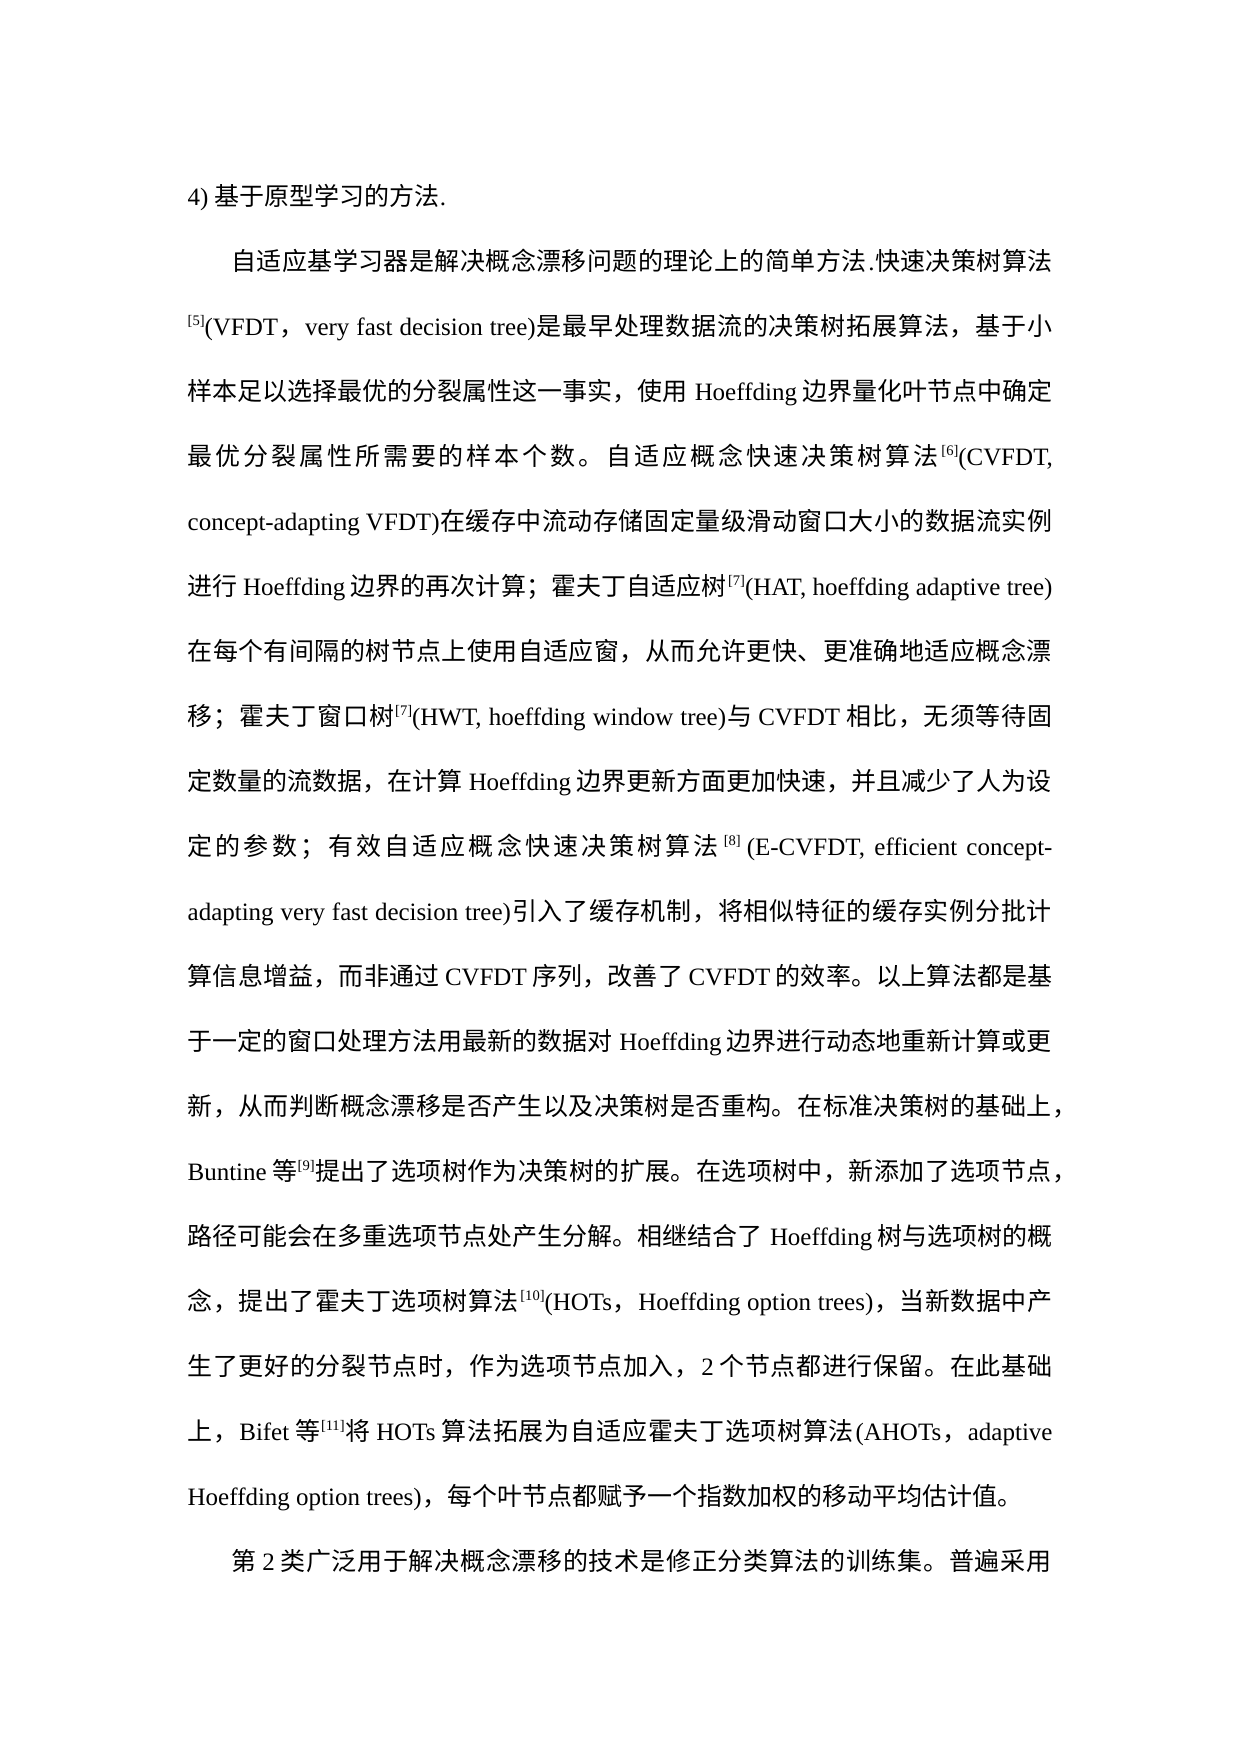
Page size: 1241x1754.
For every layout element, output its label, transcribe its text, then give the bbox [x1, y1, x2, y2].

text 自适应基学习器是解决概念漂移问题的理论上的简单方法.快速决策树算法[5](VFDT，very fast decision tree)是最早处理数据流的决策树拓展算法，基于小样本足以选择最优的分裂属性这一事实，使用Hoeffding边界量化叶节点中确定最优分裂属性所需要的样本个数。自适应概念快速决策树算法[6](CVFDT, concept-adapting VFDT)在缓存中流动存储固定量级滑动窗口大小的数据流实例进行Hoeffding边界的再次计算；霍夫丁自适应树[7](HAT, hoeffding adaptive tree)在每个有间隔的树节点上使用自适应窗，从而允许更快、更准确地适应概念漂移；霍夫丁窗口树[7](HWT, hoeffding window tree)与CVFDT相比，无须等待固定数量的流数据，在计算Hoeffding边界更新方面更加快速，并且减少了人为设定的参数；有效自适应概念快速决策树算法[8] (E-CVFDT, efficient concept-adapting very fast decision tree)引入了缓存机制，将相似特征的缓存实例分批计算信息增益，而非通过CVFDT序列，改善了CVFDT的效率。以上算法都是基于一定的窗口处理方法用最新的数据对Hoeffding边界进行动态地重新计算或更新，从而判断概念漂移是否产生以及决策树是否重构。在标准决策树的基础上，Buntine等[9]提出了选项树作为决策树的扩展。在选项树中，新添加了选项节点，路径可能会在多重选项节点处产生分解。相继结合了Hoeffding树与选项树的概念，提出了霍夫丁选项树算法[10](HOTs，Hoeffding option trees)，当新数据中产生了更好的分裂节点时，作为选项节点加入，2个节点都进行保留。在此基础上，Bifet等[11]将HOTs算法拓展为自适应霍夫丁选项树算法(AHOTs，adaptive Hoeffding option trees)，每个叶节点都赋予一个指数加权的移动平均估计值。 [187, 227, 1053, 1527]
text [187, 1527, 1053, 1592]
text 4) 基于原型学习的方法. [187, 162, 1053, 227]
